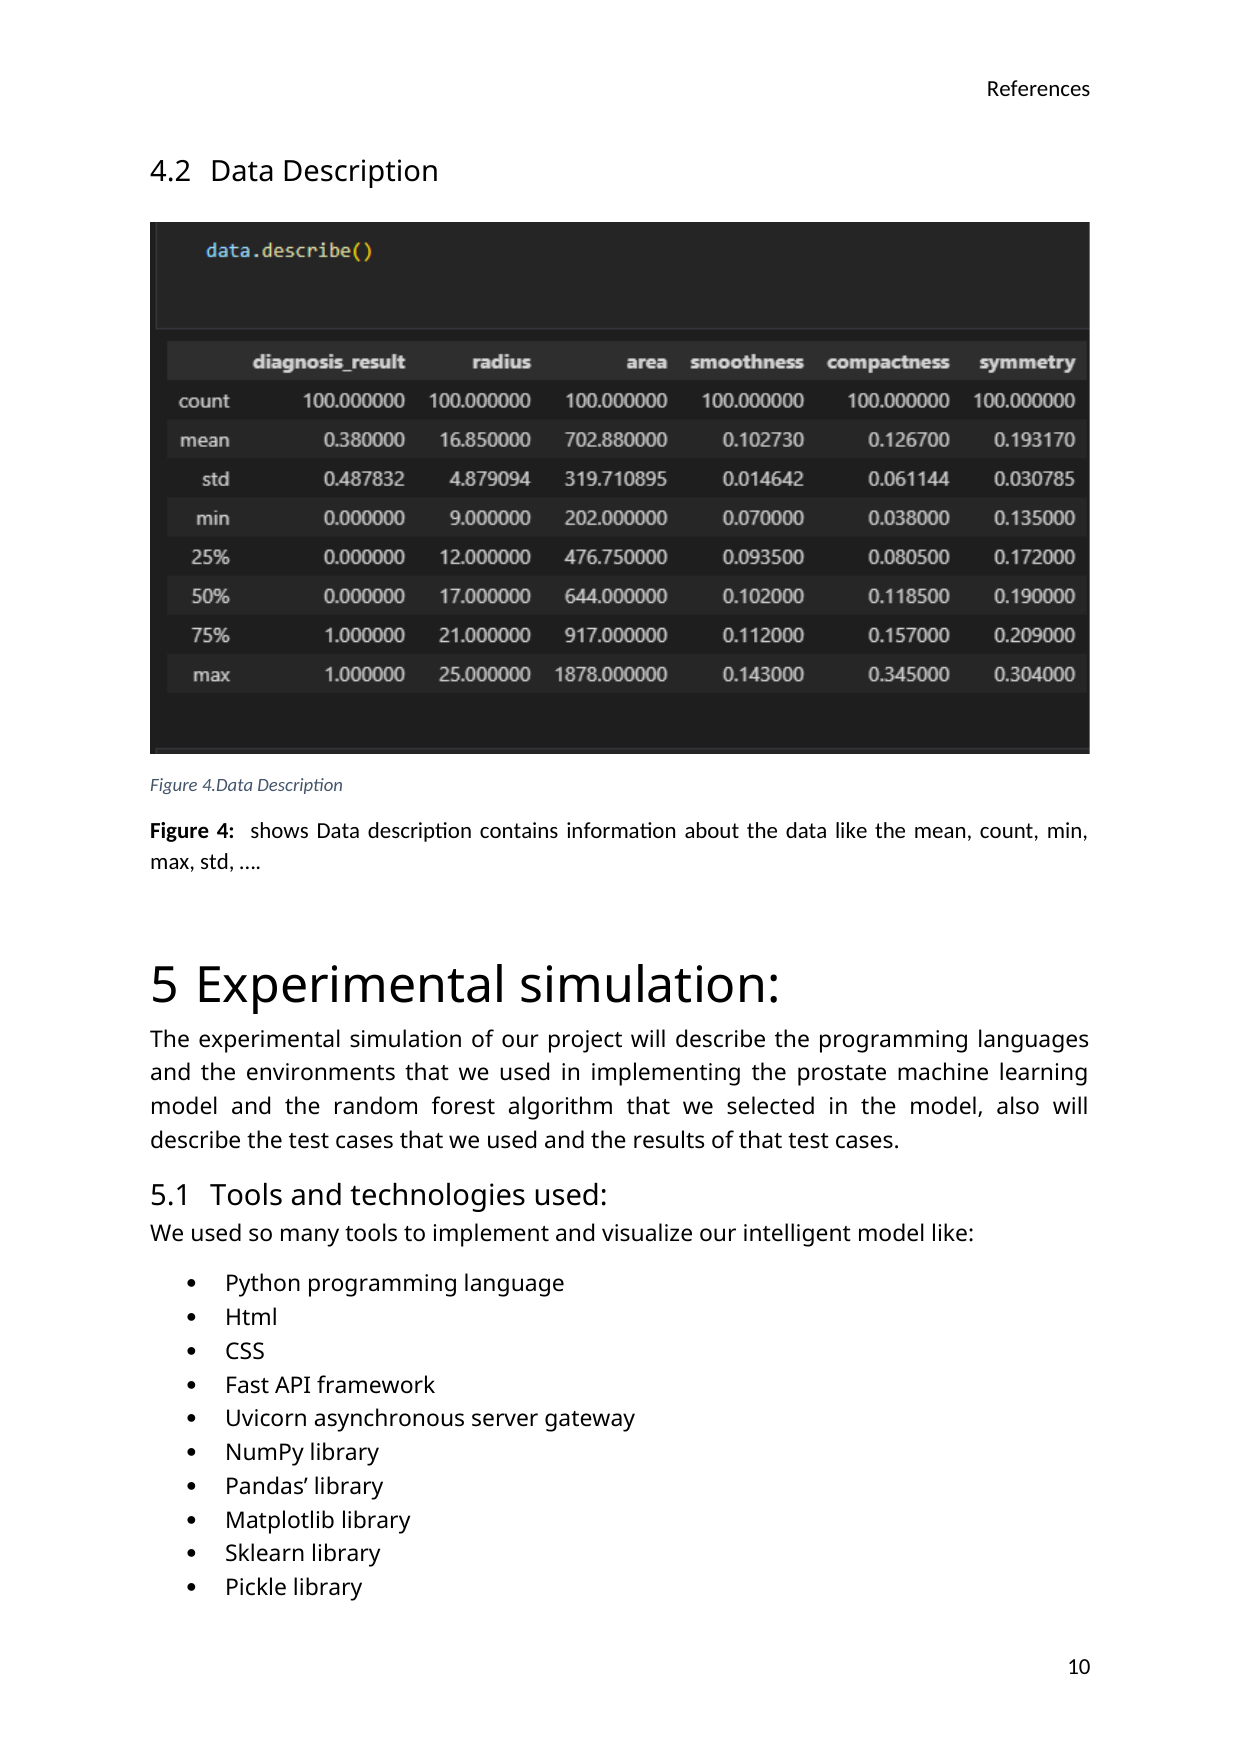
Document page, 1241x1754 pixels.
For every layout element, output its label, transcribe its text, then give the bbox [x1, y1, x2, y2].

text Figure 4: shows Data description contains information about the data like the mean, count, min, max, std, …. [150, 817, 1090, 875]
subtitle Experimental simulation: [150, 949, 1090, 1017]
text The experimental simulation of our project will describe the programming languages and the environments that we used in implementing the prostate machine learning model and the random forest algorithm that we selected in the model, also will describe the test cases that we used and the results of that test cases. [150, 1022, 1090, 1155]
list CSS [187, 1335, 1090, 1366]
subtitle Data Description [150, 150, 1090, 190]
list Python programming language [187, 1267, 1090, 1299]
list Fast API framework [187, 1369, 1090, 1400]
subtitle Tools and technologies used: [150, 1174, 1090, 1214]
list Pickle library [187, 1571, 1090, 1602]
list NumPy library [187, 1436, 1090, 1467]
list Uvicorn asynchronous server gateway [187, 1402, 1090, 1434]
text We used so many tools to implement and visualize our intelligent model like: [150, 1217, 1090, 1248]
list Pandas’ library [187, 1470, 1090, 1501]
list Html [187, 1301, 1090, 1332]
list Matplotlib library [187, 1504, 1090, 1535]
list Sklearn library [187, 1537, 1090, 1569]
picture [150, 222, 1090, 754]
